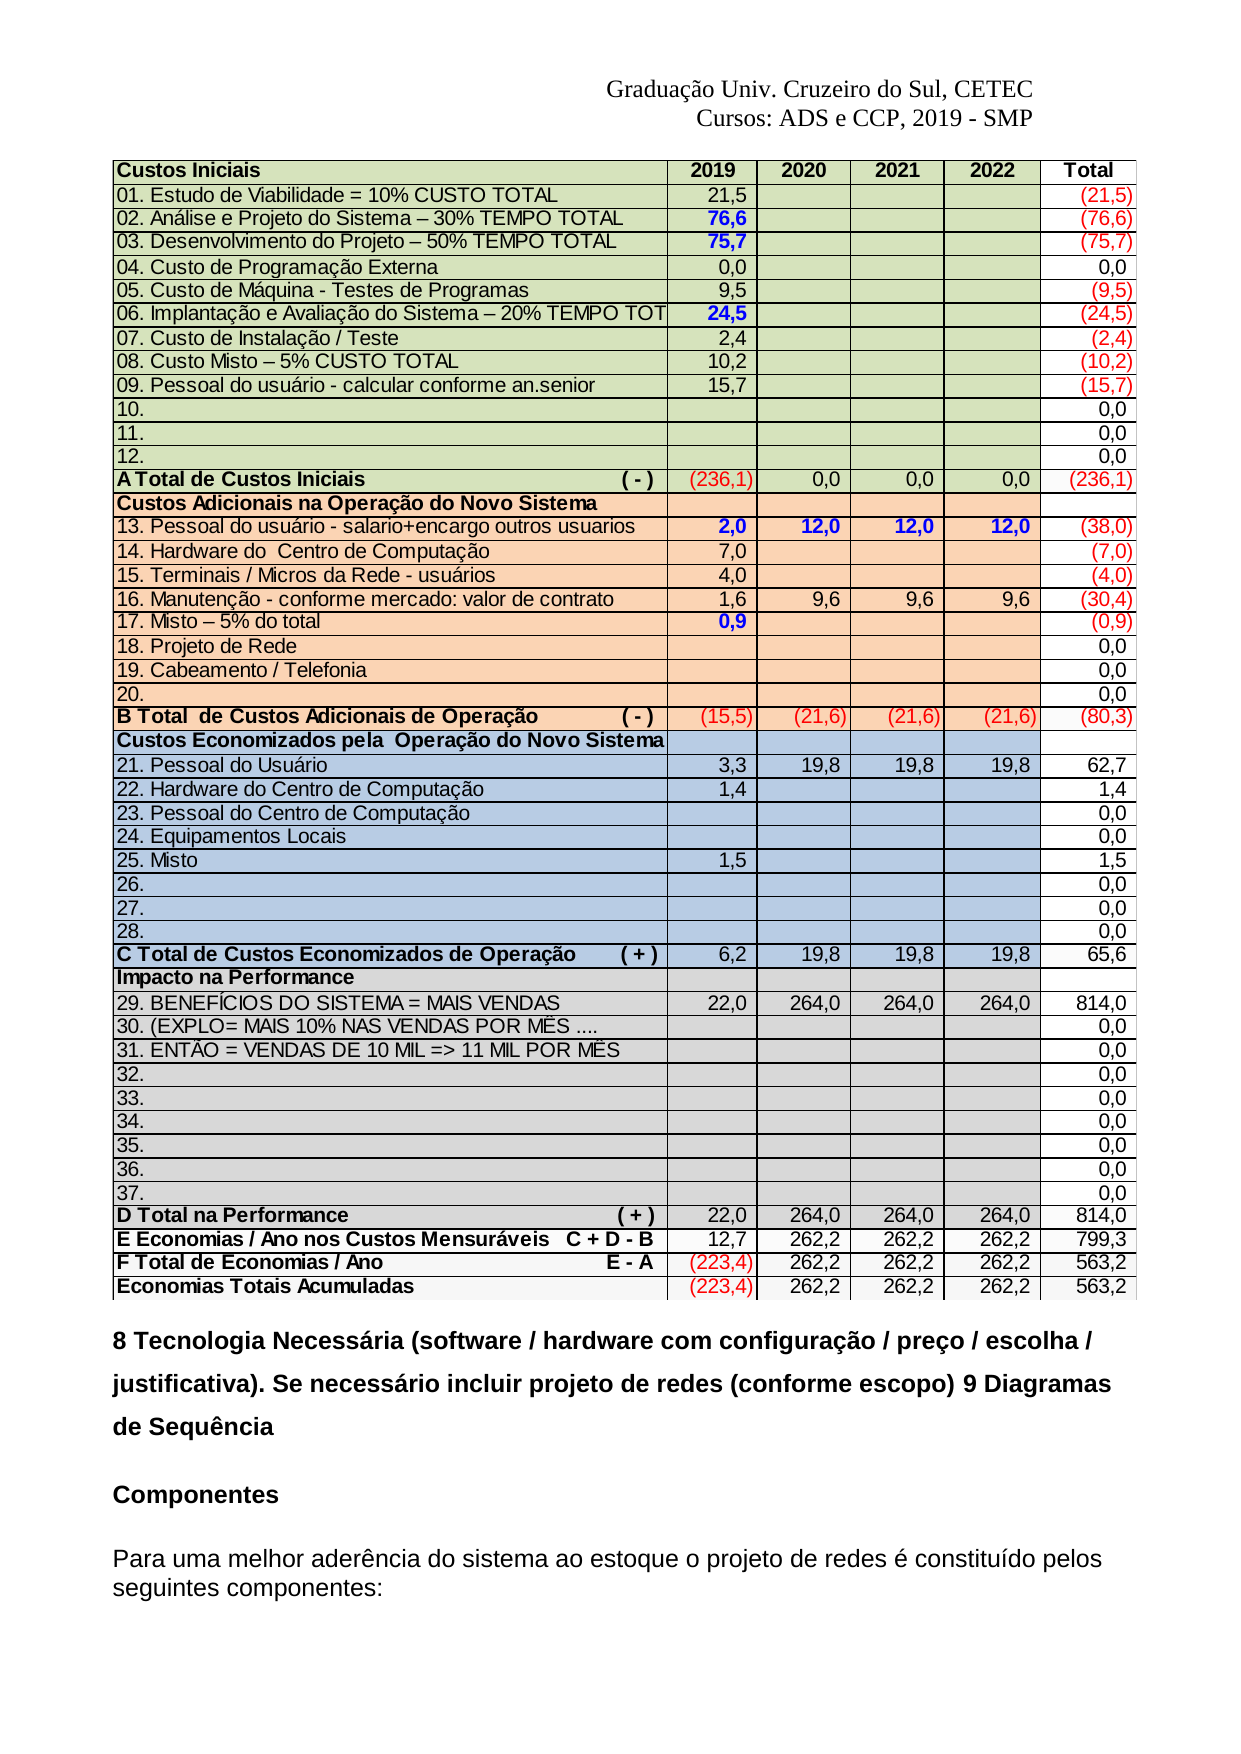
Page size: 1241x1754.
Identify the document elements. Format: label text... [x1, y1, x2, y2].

subtitle Componentes [112, 1480, 1137, 1509]
text Para uma melhor aderência do sistema ao estoque o projeto de redes é constituído pelos seguintes componentes: [112, 1544, 1137, 1602]
subtitle 8 Tecnologia Necessária (software / hardware com configuração / preço / escolha / justificativa). Se necessário incluir projeto de redes (conforme escopo) 9 Diagramas de Sequência [112, 1326, 1137, 1441]
